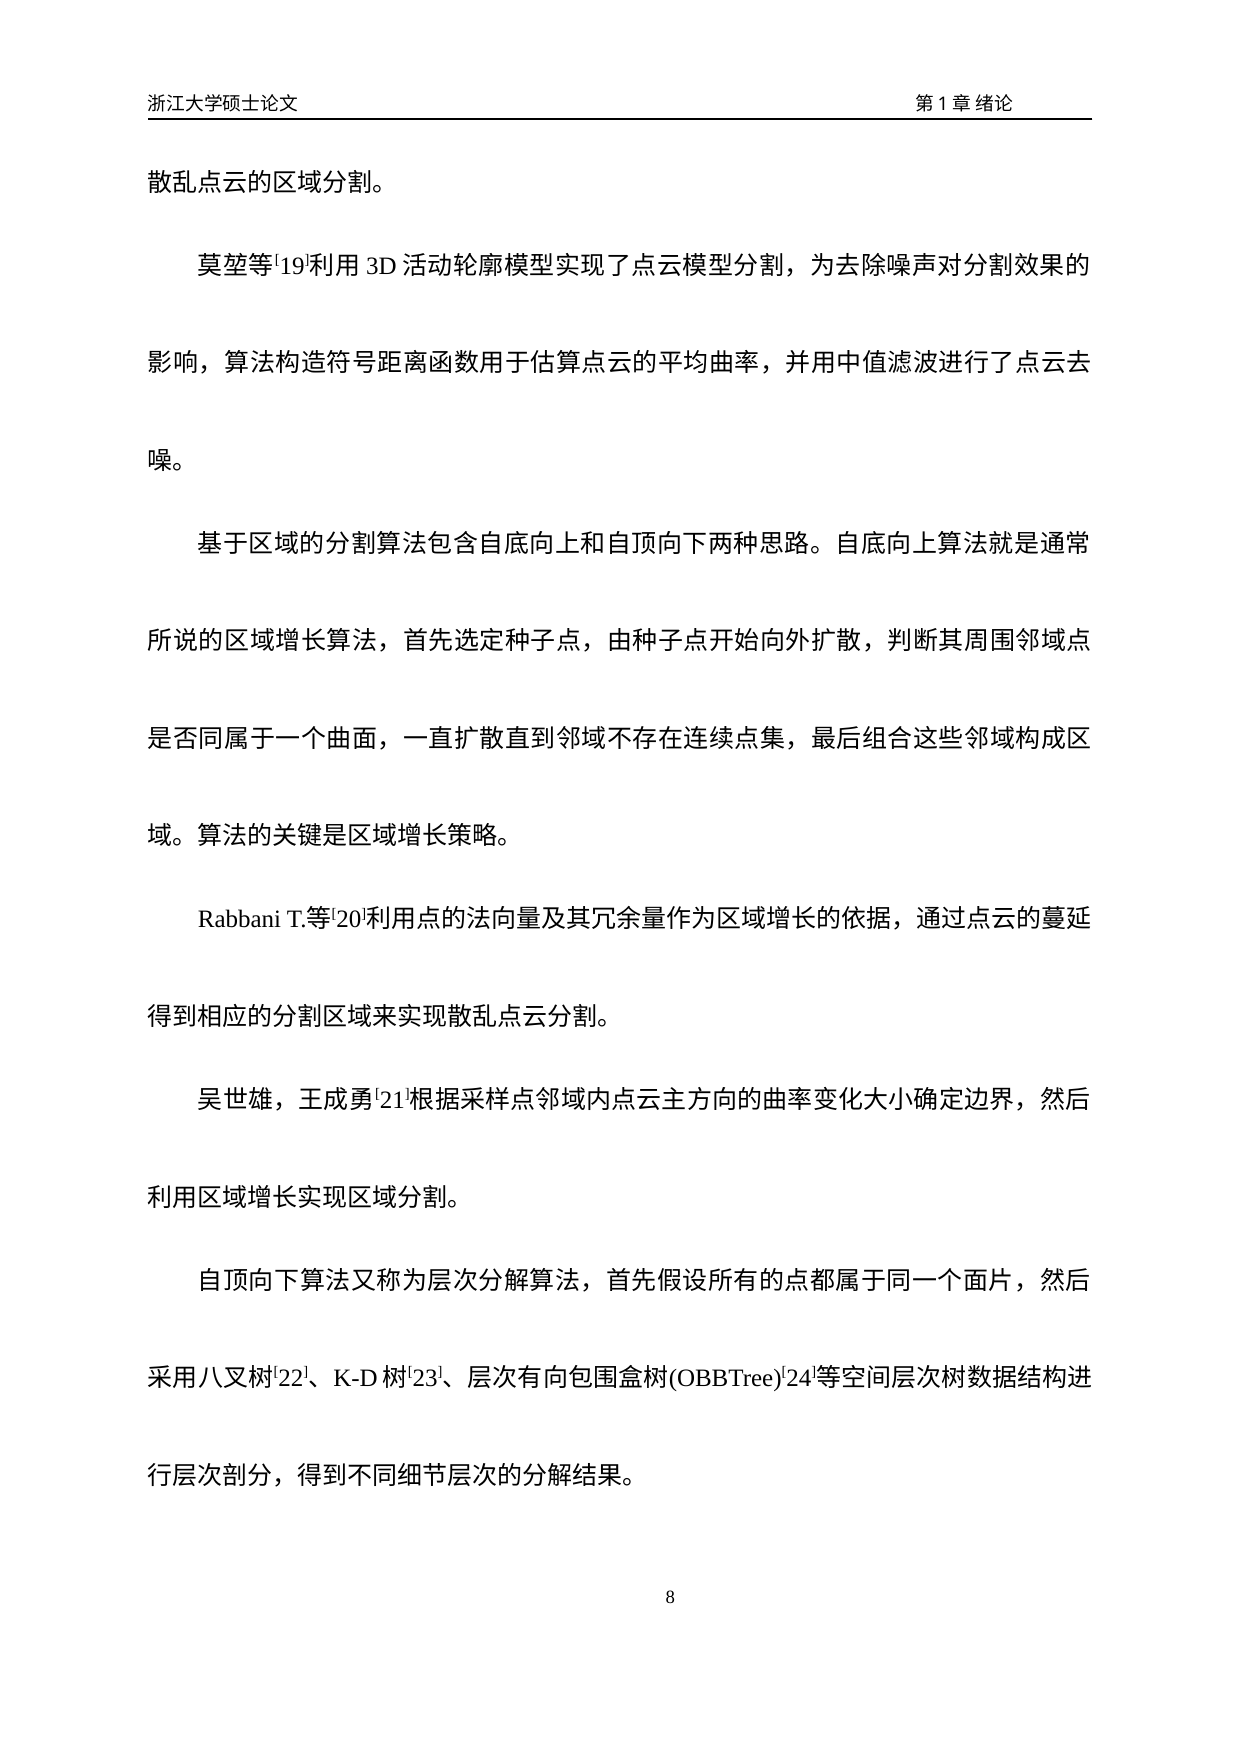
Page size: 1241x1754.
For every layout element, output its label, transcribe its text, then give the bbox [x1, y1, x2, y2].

text Rabbani T.等[]利用点的法向量及其冗余量作为区域增长的依据，通过点云的蔓延得到相应的分割区域来实现散乱点云分割。 [148, 884, 1092, 1047]
text 自顶向下算法又称为层次分解算法，首先假设所有的点都属于同一个面片，然后采用八叉树[]、K-D树[]、层次有向包围盒树(OBBTree)[]等空间层次树数据结构进行层次剖分，得到不同细节层次的分解结果。 [148, 1246, 1092, 1506]
text 基于区域的分割算法包含自底向上和自顶向下两种思路。自底向上算法就是通常所说的区域增长算法，首先选定种子点，由种子点开始向外扩散，判断其周围邻域点是否同属于一个曲面，一直扩散直到邻域不存在连续点集，最后组合这些邻域构成区域。算法的关键是区域增长策略。 [148, 509, 1092, 866]
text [148, 148, 1092, 213]
text 莫堃等[]利用3D活动轮廓模型实现了点云模型分割，为去除噪声对分割效果的影响，算法构造符号距离函数用于估算点云的平均曲率，并用中值滤波进行了点云去噪。 [148, 231, 1092, 491]
text 吴世雄，王成勇[]根据采样点邻域内点云主方向的曲率变化大小确定边界，然后利用区域增长实现区域分割。 [148, 1065, 1092, 1228]
